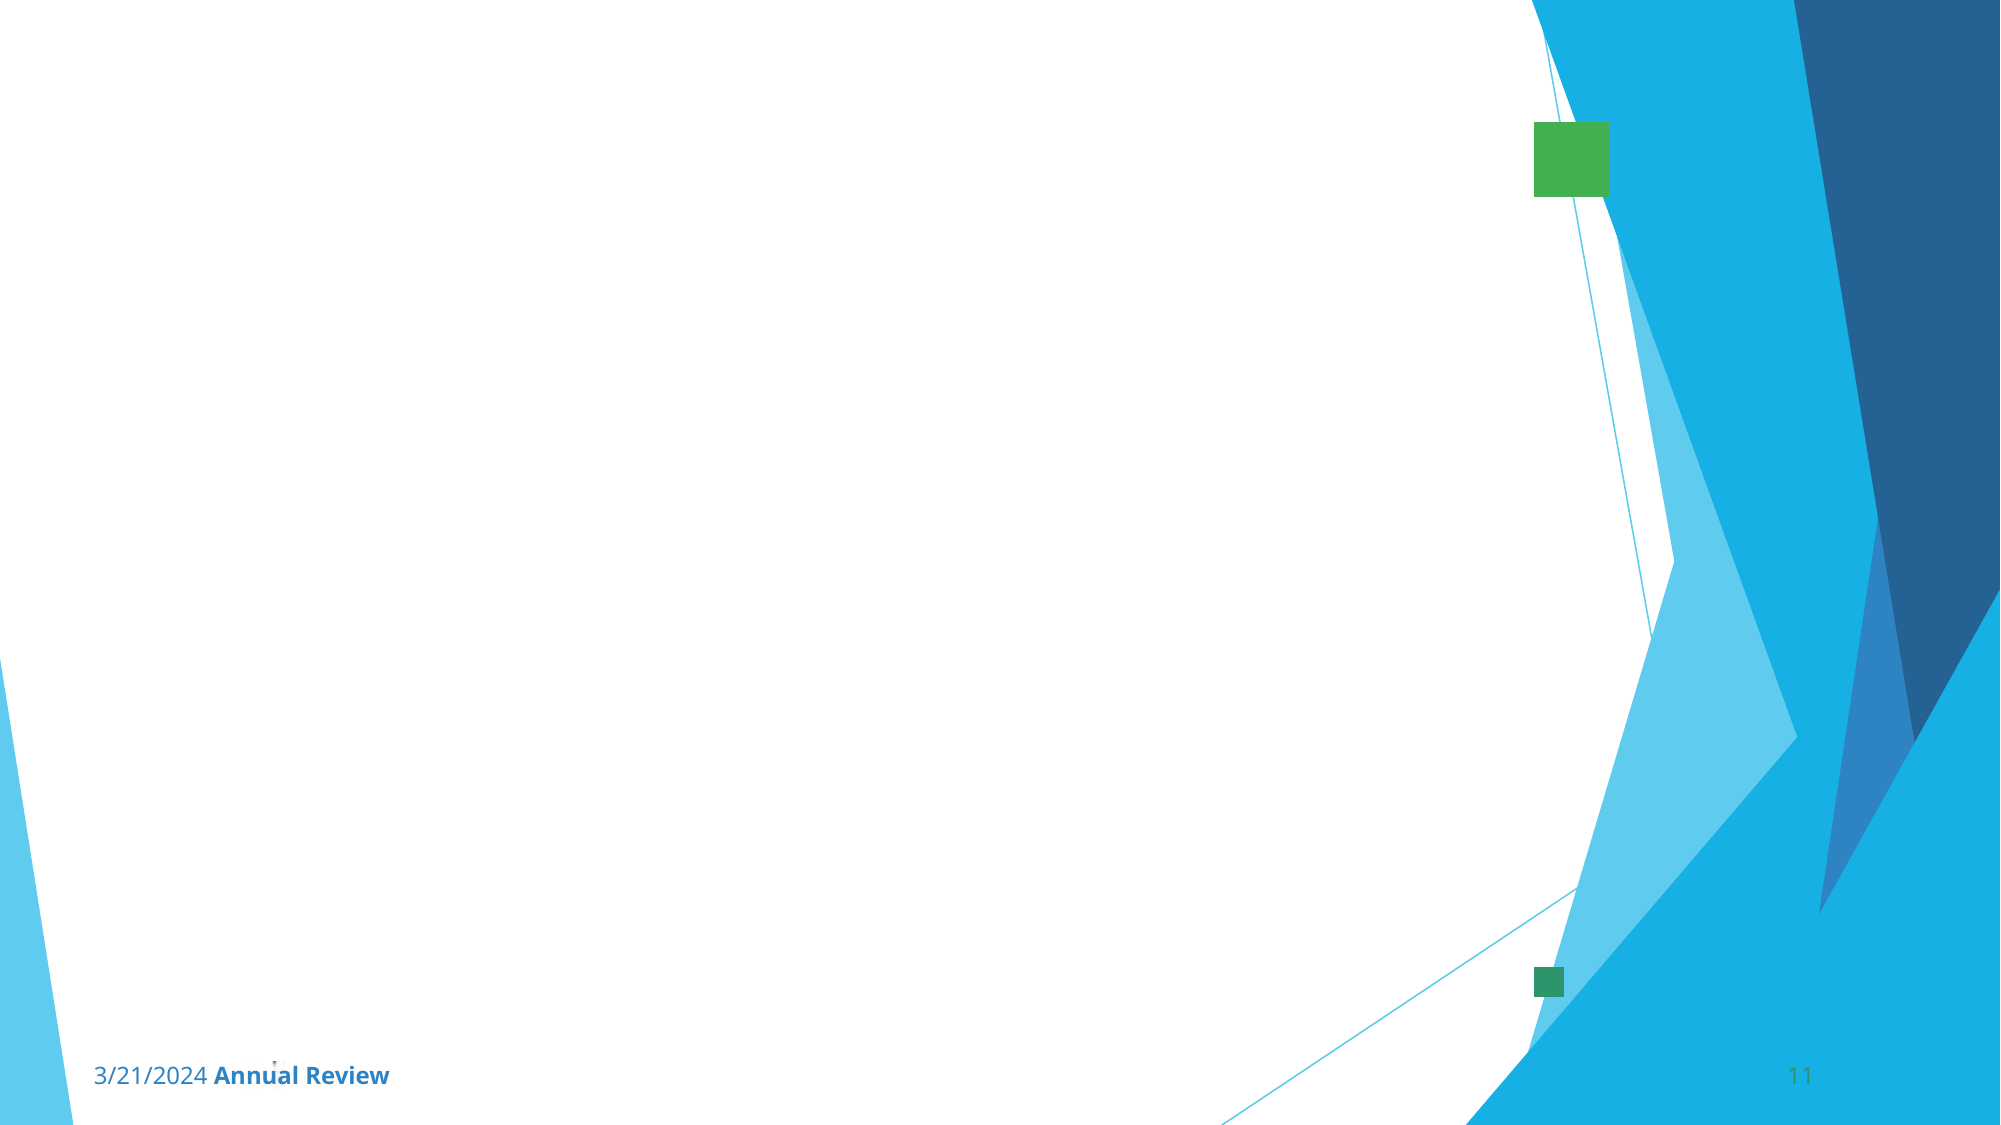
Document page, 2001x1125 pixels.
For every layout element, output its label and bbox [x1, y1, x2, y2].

picture [111, 1061, 463, 1094]
